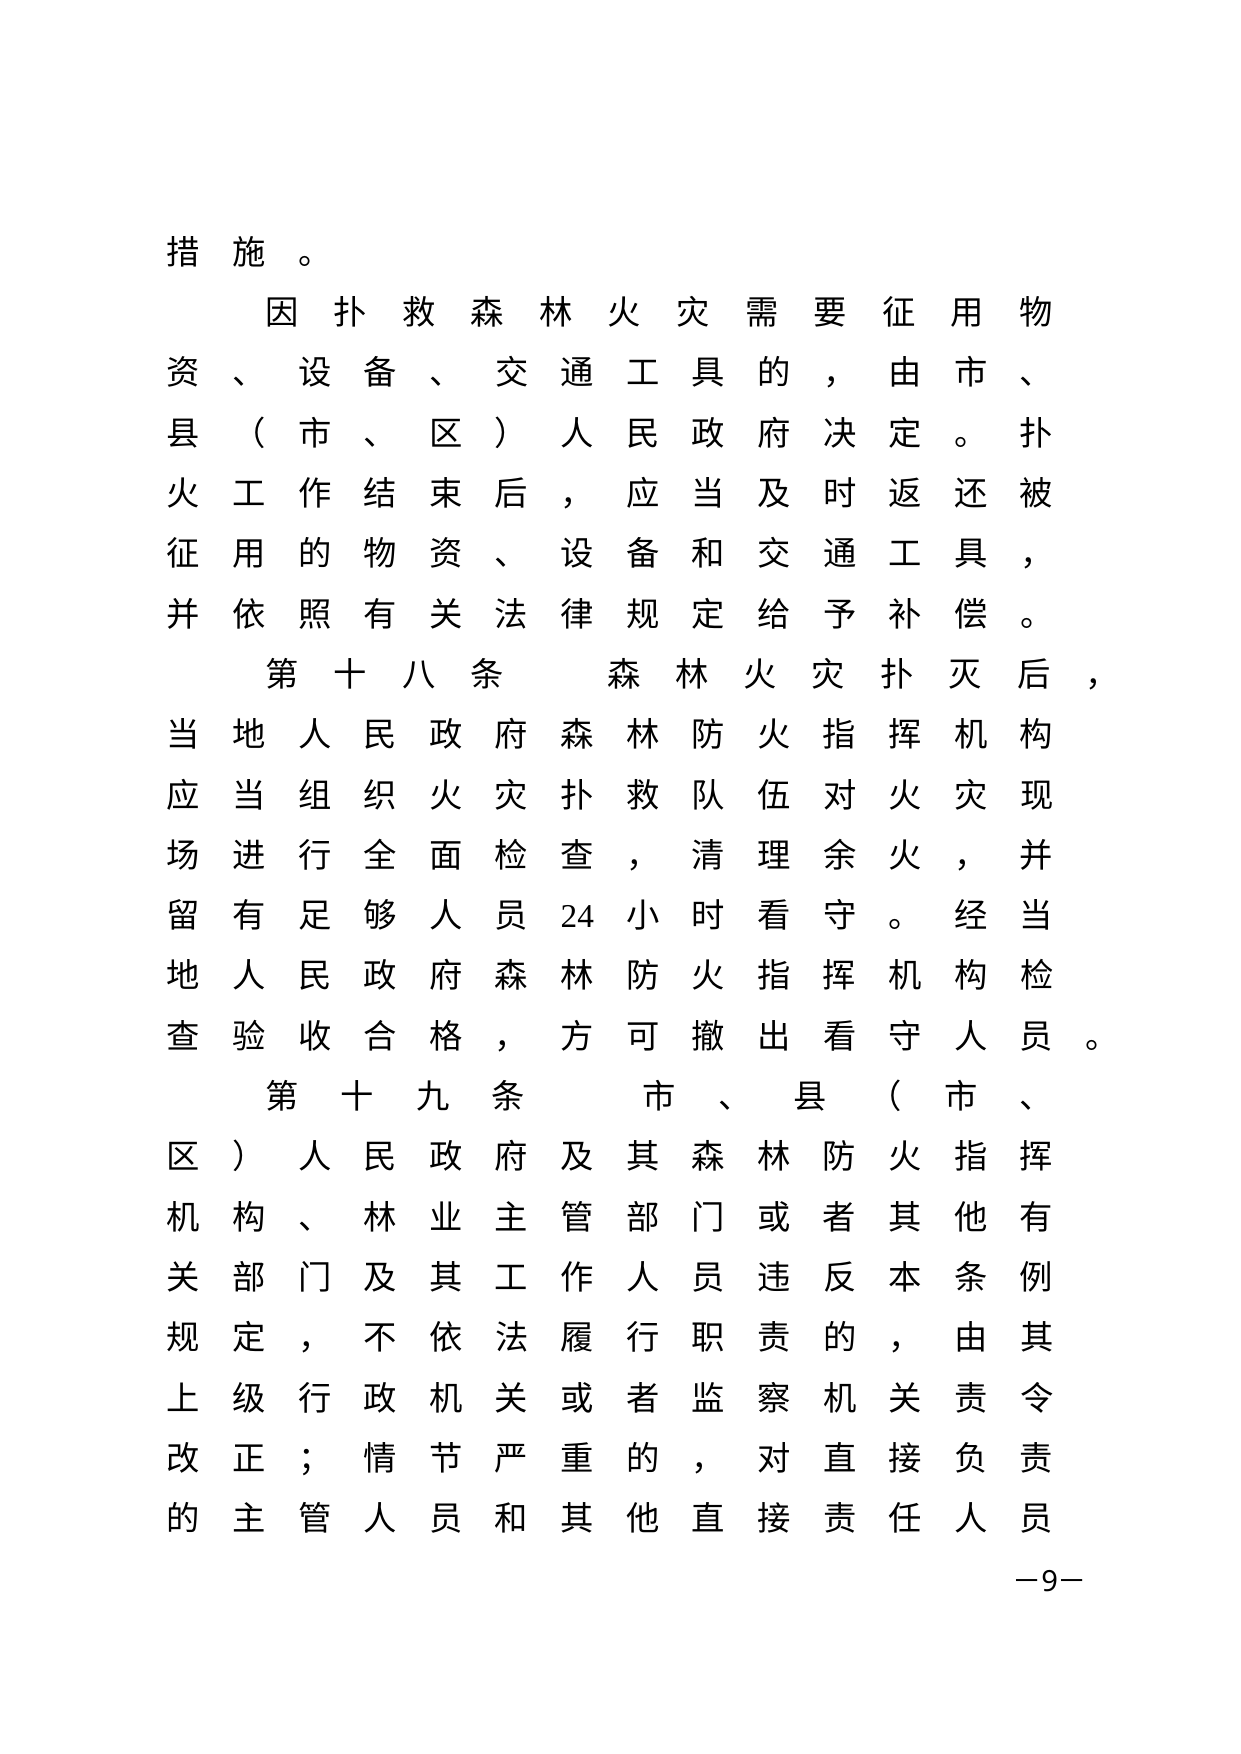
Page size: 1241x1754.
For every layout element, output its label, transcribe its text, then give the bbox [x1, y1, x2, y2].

text 第十七条 因扑救森林火灾的需要，市、县（市、区）人民政府森林防火指挥机构可以决定采取开设隔离带、清除障碍物、应急取水、局部交通管制等应急措施。 [167, 219, 1085, 280]
text 第十九条 市、县（市、区）人民政府及其森林防火指挥机构、林业主管部门或者其他有关部门及其工作人员违反本条例规定，不依法履行职责的，由其上级行政机关或者监察机关责令改正；情节严重的，对直接负责的主管人员和其他直接责任人员依法给予处分；构成犯罪的，依法追究刑事责任。 [167, 1064, 1085, 1546]
text 第十八条 森林火灾扑灭后，当地人民政府森林防火指挥机构应当组织火灾扑救队伍对火灾现场进行全面检查，清理余火，并留有足够人员24小时看守。经当地人民政府森林防火指挥机构检查验收合格，方可撤出看守人员。 [167, 642, 1085, 1064]
text 因扑救森林火灾需要征用物资、设备、交通工具的，由市、县（市、区）人民政府决定。扑火工作结束后，应当及时返还被征用的物资、设备和交通工具，并依照有关法律规定给予补偿。 [167, 280, 1085, 642]
